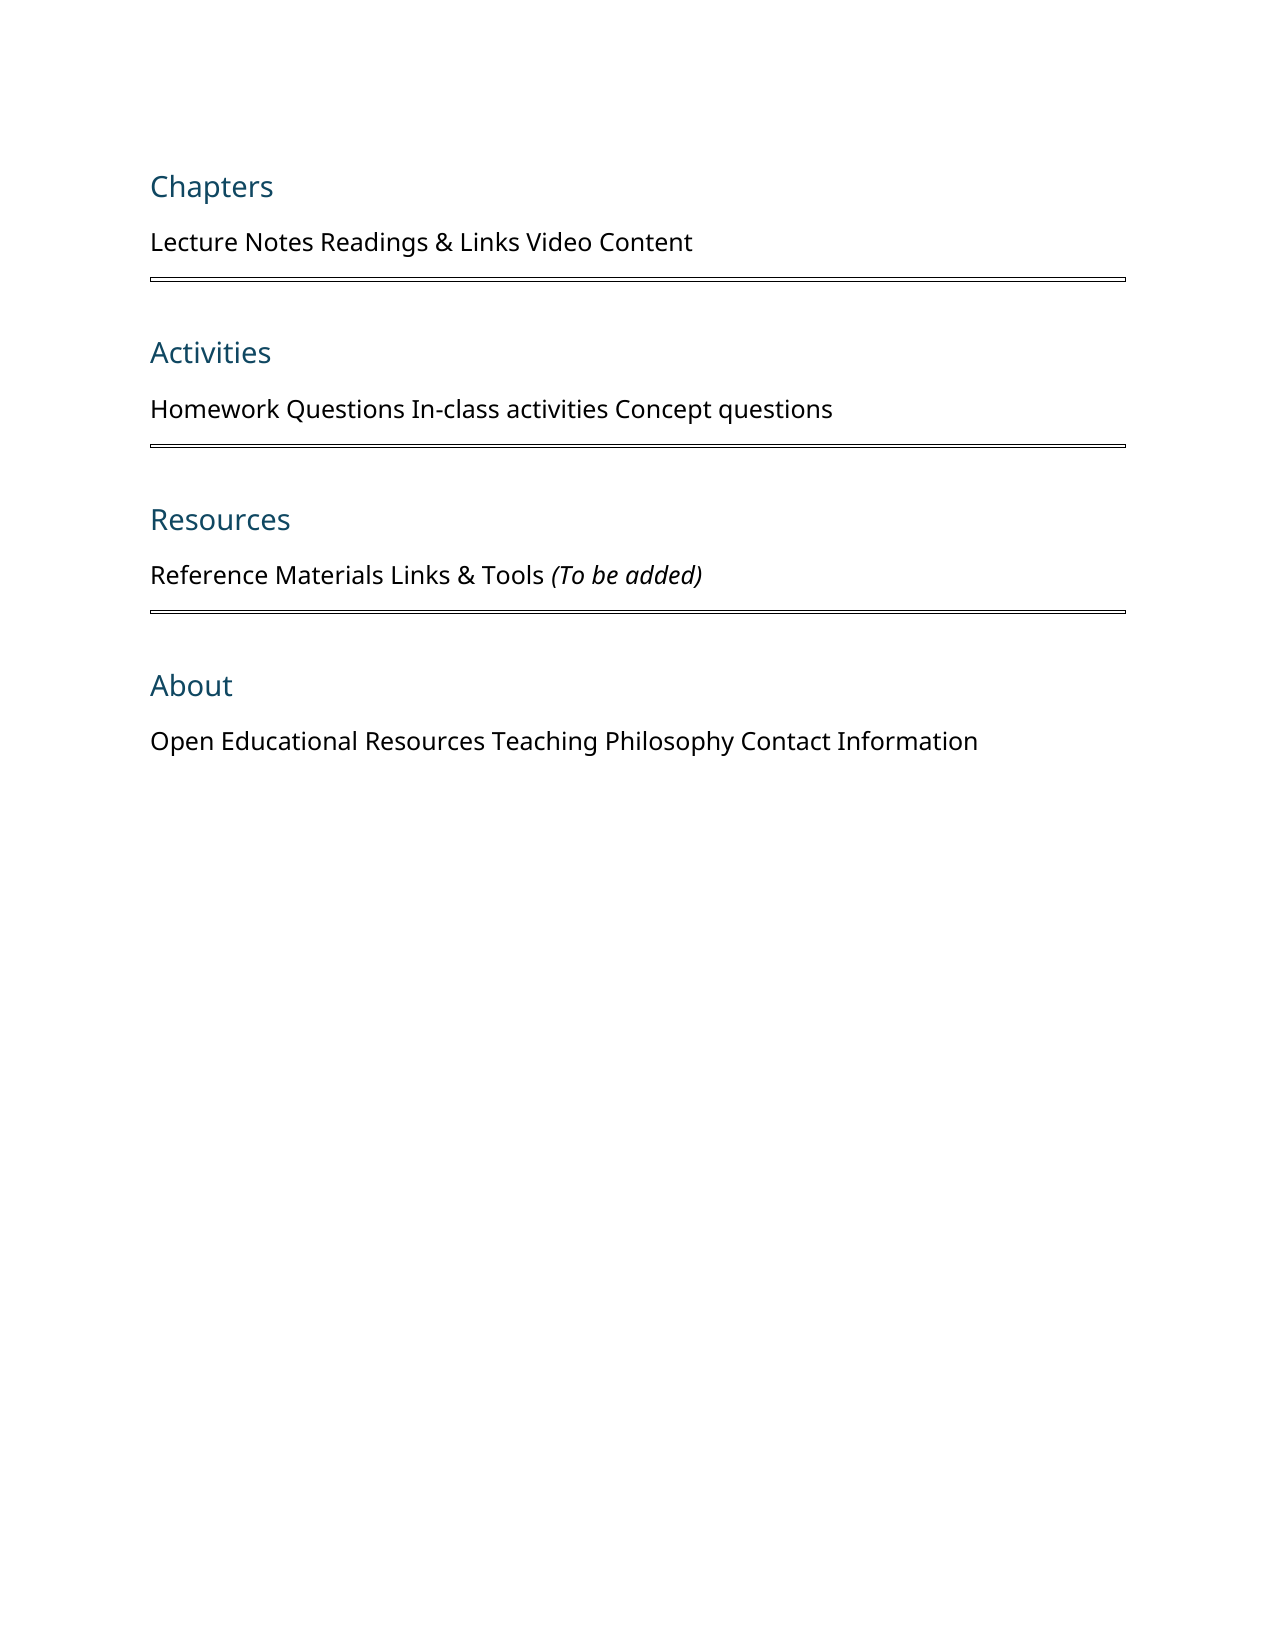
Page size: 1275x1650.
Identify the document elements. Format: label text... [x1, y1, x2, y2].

subtitle Resources [150, 499, 1125, 539]
subtitle Activities [150, 333, 1125, 372]
subtitle Chapters [150, 167, 1125, 206]
subtitle About [150, 665, 1125, 705]
text Open Educational Resources Teaching Philosophy Contact Information [150, 723, 1125, 758]
text Reference Materials Links & Tools (To be added) [150, 557, 1125, 591]
text Homework Questions In-class activities Concept questions [150, 391, 1125, 425]
text Lecture Notes Readings & Links Video Content [150, 225, 1125, 259]
